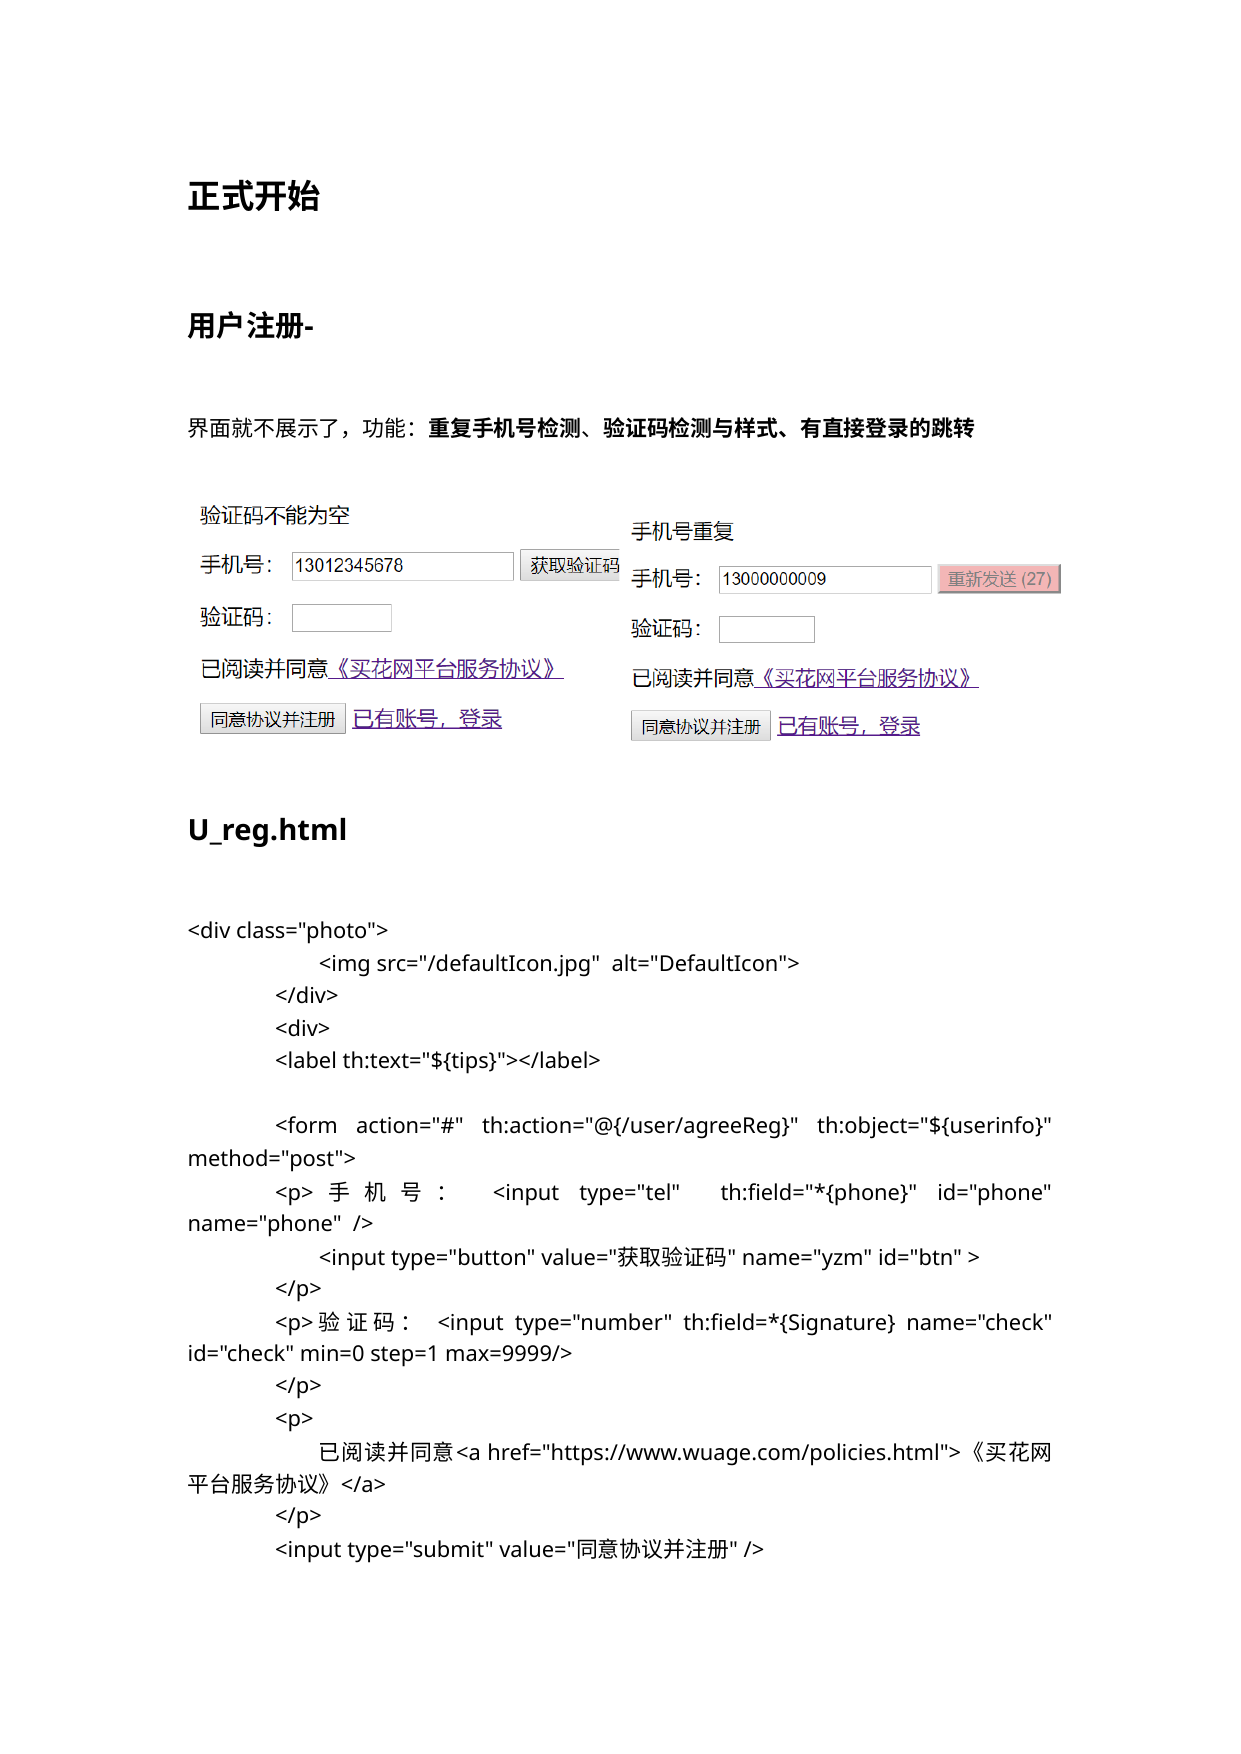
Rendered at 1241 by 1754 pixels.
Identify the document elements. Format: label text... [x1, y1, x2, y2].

text 界面就不展示了，功能：重复手机号检测、验证码检测与样式、有直接登录的跳转 [187, 410, 1053, 443]
text <div class="photo"> [187, 914, 1053, 947]
text </p> [187, 1272, 1053, 1304]
subtitle 用户注册- [187, 291, 1053, 356]
text <label th:text="${tips}"></label> [187, 1044, 1053, 1077]
text </p> [187, 1499, 1053, 1532]
text <p>手机号： <input type="tel" th:field="*{phone}" id="phone" name="phone" /> [187, 1174, 1053, 1239]
subtitle 正式开始 [187, 162, 1053, 227]
text <input type="button" value="获取验证码" name="yzm" id="btn" > [187, 1239, 1053, 1272]
text <form action="#" th:action="@{/user/agreeReg}" th:object="${userinfo}" method="post"> [187, 1109, 1053, 1174]
text <input type="submit" value="同意协议并注册" /> [187, 1532, 1053, 1564]
text 已阅读并同意<a href="https://www.wuage.com/policies.html">《买花网平台服务协议》</a> [187, 1434, 1053, 1499]
text </p> [187, 1369, 1053, 1402]
text </div> [187, 979, 1053, 1012]
text <div> [187, 1012, 1053, 1044]
picture [187, 475, 1163, 746]
text <p>验证码： <input type="number" th:field=*{Signature} name="check" id="check" min=0 step=1 max=9999/> [187, 1304, 1053, 1369]
subtitle U_reg.html [187, 797, 1053, 862]
text <img src="/defaultIcon.jpg" alt="DefaultIcon"> [187, 947, 1053, 979]
text <p> [187, 1402, 1053, 1434]
